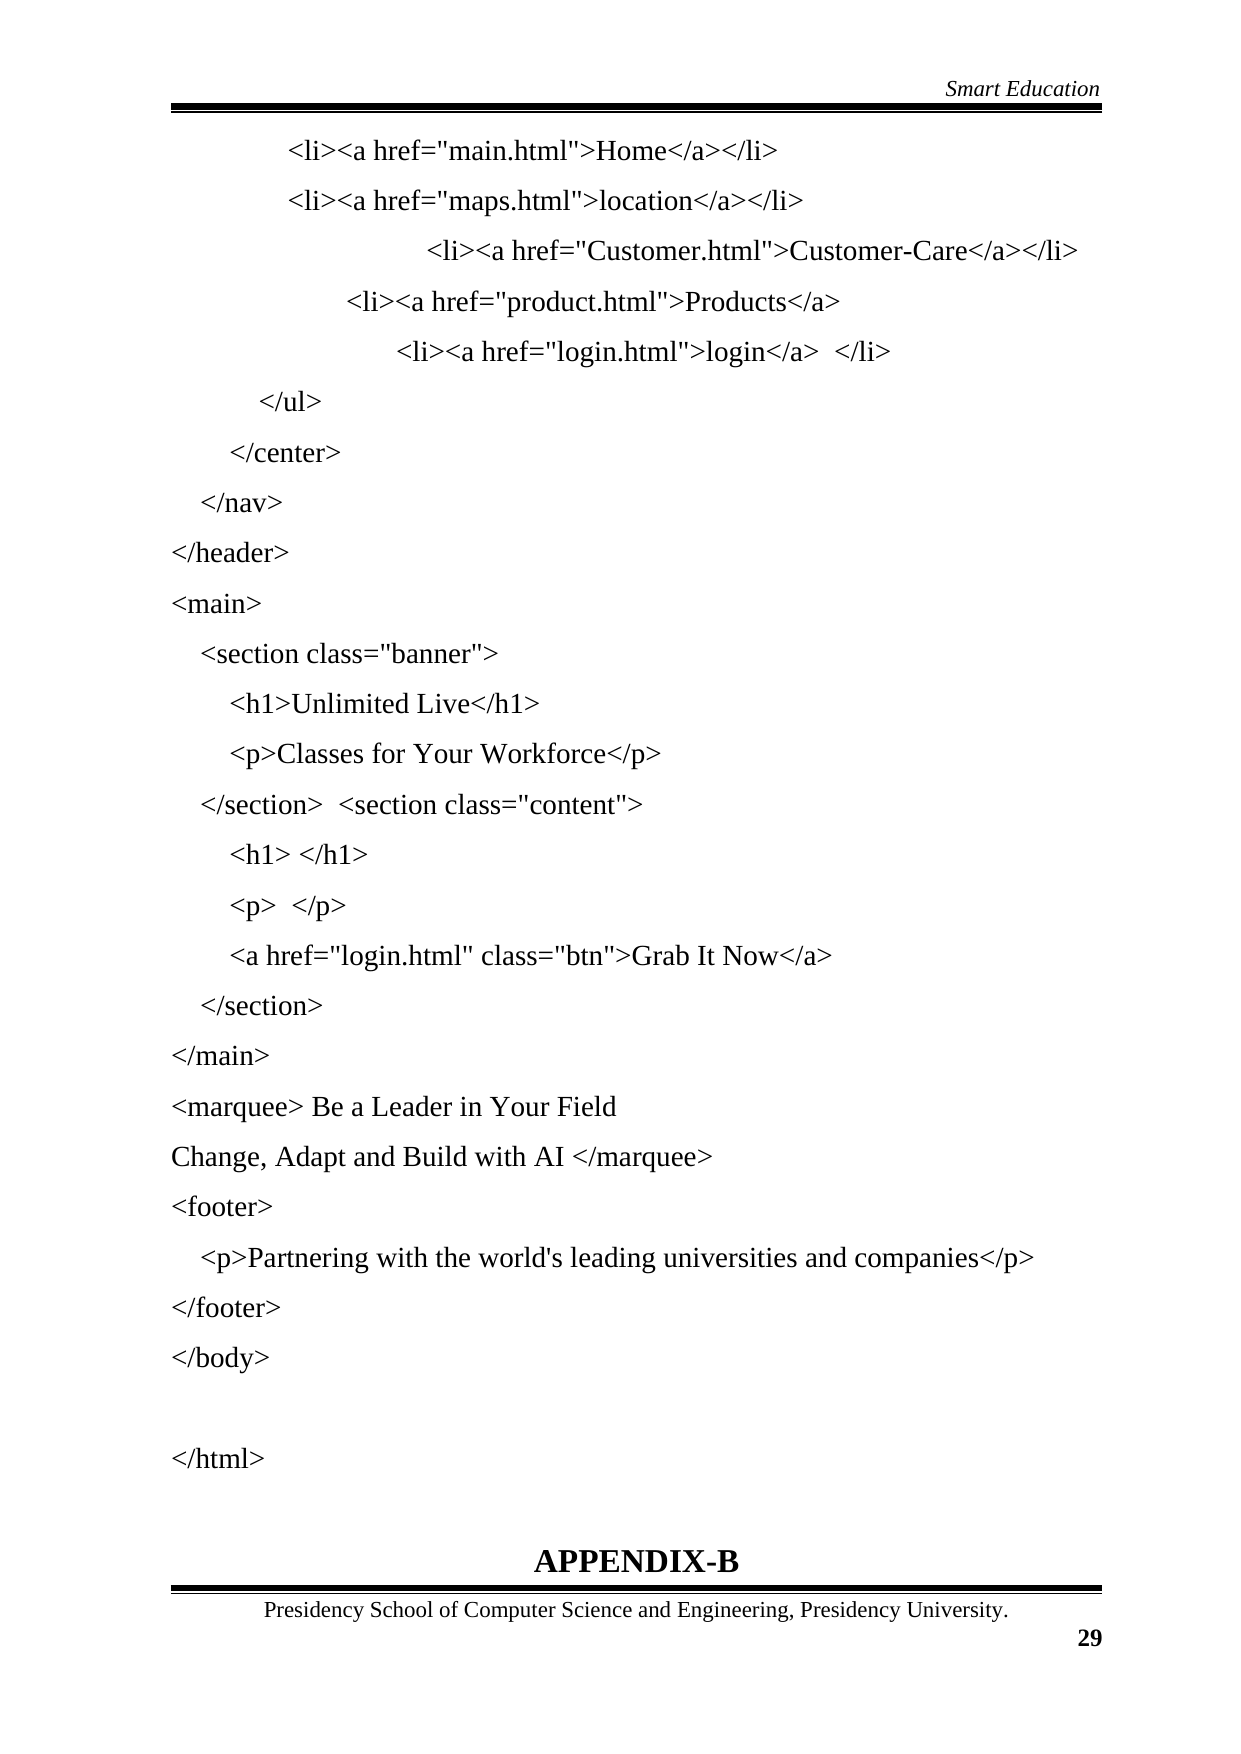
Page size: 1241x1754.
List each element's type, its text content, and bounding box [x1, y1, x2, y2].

text </main> [171, 1038, 1102, 1072]
text Change, Adapt and Build with AI </marquee> [171, 1139, 1102, 1173]
text <li><a href="product.html">Products</a> [171, 284, 1102, 317]
text <p>Classes for Your Workforce</p> [171, 737, 1102, 770]
text </center> [171, 435, 1102, 468]
text </html> [171, 1441, 1102, 1474]
text <a href="login.html" class="btn">Grab It Now</a> [171, 938, 1102, 971]
text </footer> [171, 1290, 1102, 1324]
text <marquee> Be a Leader in Your Field [171, 1089, 1102, 1122]
text </nav> [171, 485, 1102, 519]
text APPENDIX-B [171, 1542, 1102, 1580]
text <li><a href="maps.html">location</a></li> [171, 183, 1102, 217]
text <li><a href="Customer.html">Customer-Care</a></li> [171, 233, 1102, 267]
text <section class="banner"> [171, 636, 1102, 669]
text <h1>Unlimited Live</h1> [171, 686, 1102, 720]
text <main> [171, 586, 1102, 619]
text <h1> </h1> [171, 837, 1102, 871]
text <li><a href="login.html">login</a> </li> [171, 334, 1102, 368]
text </section> <section class="content"> [171, 787, 1102, 821]
text <p>Partnering with the world's leading universities and companies</p> [171, 1240, 1102, 1273]
text <p> </p> [171, 888, 1102, 921]
text </ul> [171, 384, 1102, 418]
text </body> [171, 1340, 1102, 1374]
text <footer> [171, 1189, 1102, 1223]
text </header> [171, 535, 1102, 569]
text </section> [171, 988, 1102, 1022]
text <li><a href="main.html">Home</a></li> [171, 133, 1102, 166]
